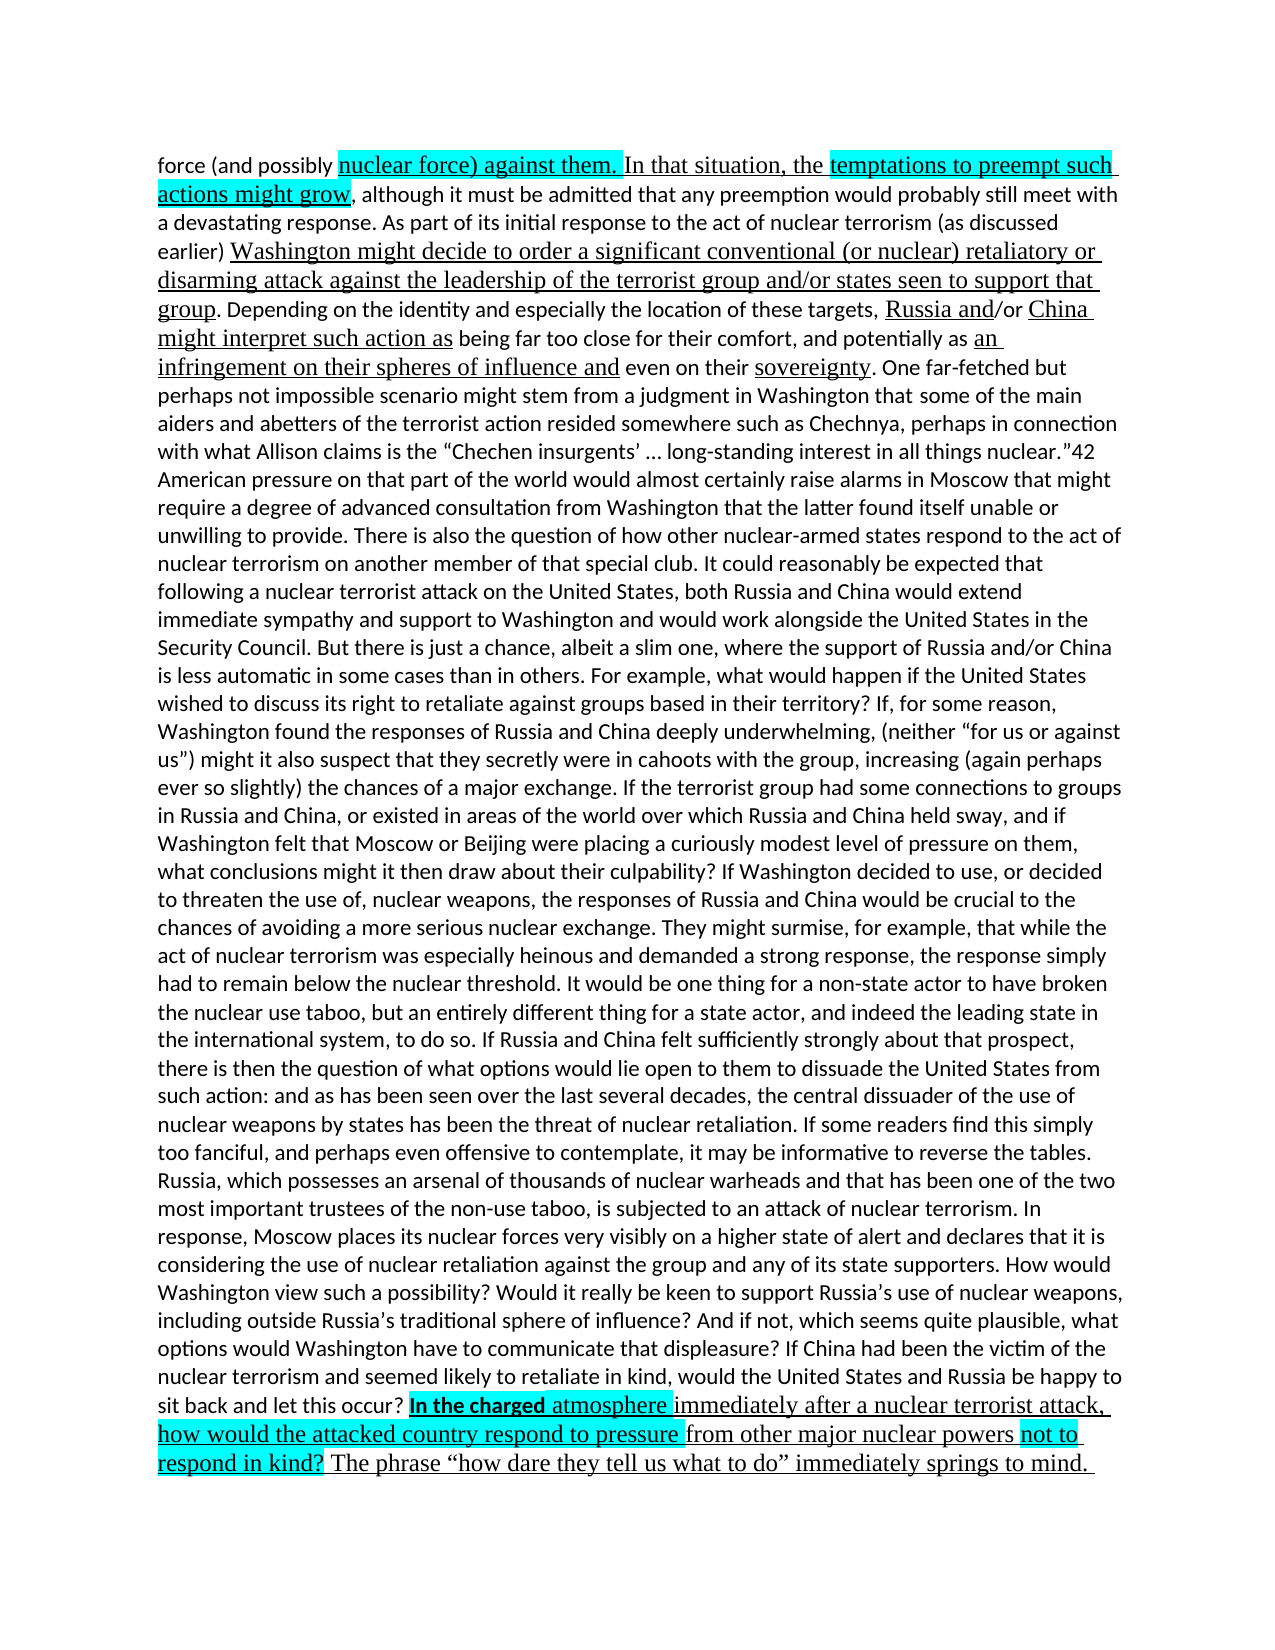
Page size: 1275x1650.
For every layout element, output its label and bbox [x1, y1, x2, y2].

text [157, 150, 1125, 1476]
